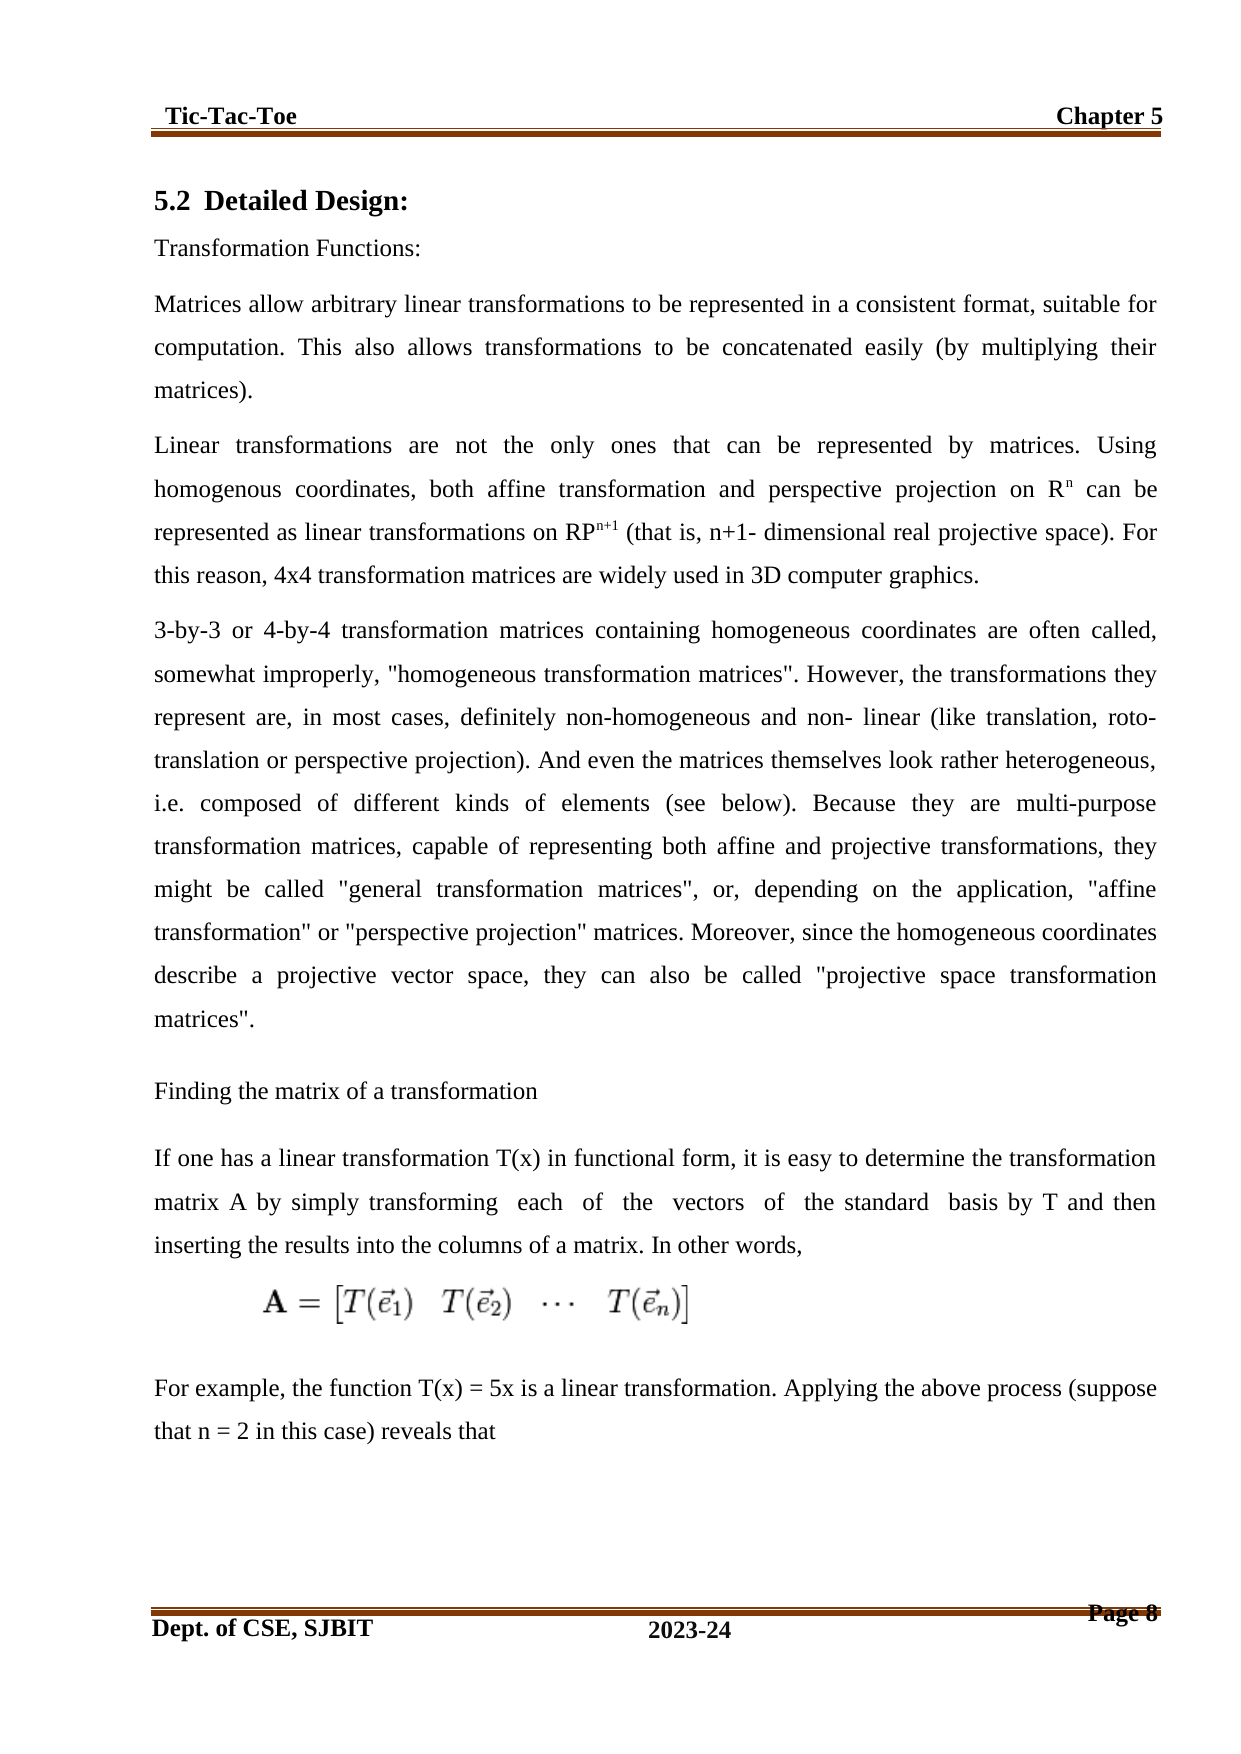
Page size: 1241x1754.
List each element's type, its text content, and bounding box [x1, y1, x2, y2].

text Finding the matrix of a transformation [154, 1076, 1158, 1105]
text For example, the function T(x) = 5x is a linear transformation. Applying the above process (suppose that n = 2 in this case) reveals that [154, 1294, 1158, 1445]
subtitle Transformation Functions: [154, 233, 1158, 262]
picture [262, 1285, 688, 1324]
text Linear transformations are not the only ones that can be represented by matrices. Using homogenous coordinates, both affine transformation and perspective projection on Rn can be represented as linear transformations on RPn+1 (that is, n+1- dimensional real projective space). For this reason, 4x4 transformation matrices are widely used in 3D computer graphics. [154, 431, 1158, 589]
text 5.2 Detailed Design: [154, 183, 1158, 216]
text If one has a linear transformation T(x) in functional form, it is easy to determine the transformation matrix A by simply transforming each of the vectors of the standard basis by T and then inserting the results into the columns of a matrix. In other words, [154, 1143, 1158, 1258]
text 3-by-3 or 4-by-4 transformation matrices containing homogeneous coordinates are often called, somewhat improperly, "homogeneous transformation matrices". However, the transformations they represent are, in most cases, definitely non-homogeneous and non- linear (like translation, roto-translation or perspective projection). And even the matrices themselves look rather heterogeneous, i.e. composed of different kinds of elements (see below). Because they are multi-purpose transformation matrices, capable of representing both affine and projective transformations, they might be called "general transformation matrices", or, depending on the application, "affine transformation" or "perspective projection" matrices. Moreover, since the homogeneous coordinates describe a projective vector space, they can also be called "projective space transformation matrices". [154, 616, 1158, 1032]
text Matrices allow arbitrary linear transformations to be represented in a consistent format, suitable for computation. This also allows transformations to be concatenated easily (by multiplying their matrices). [154, 289, 1158, 404]
